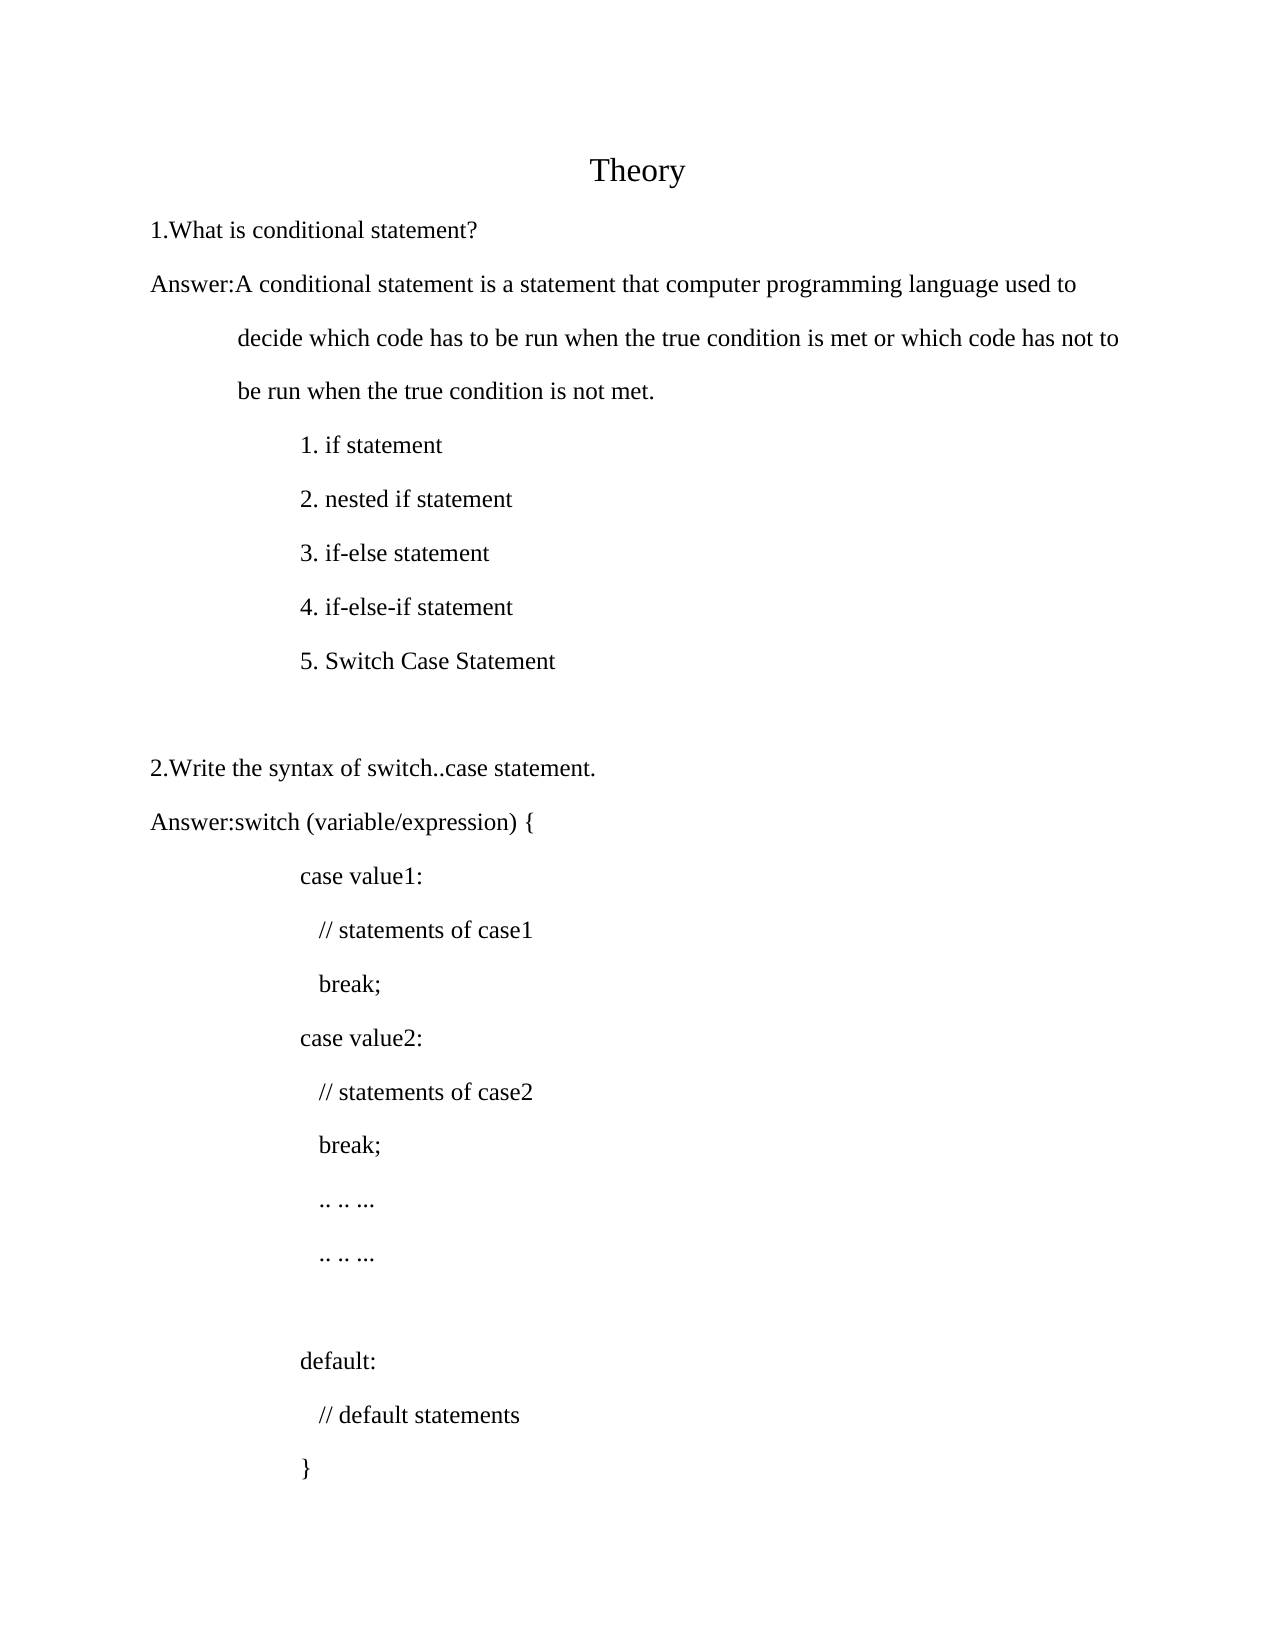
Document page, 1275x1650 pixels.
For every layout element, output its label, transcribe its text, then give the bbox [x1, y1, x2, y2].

text 4. if-else-if statement [300, 592, 1125, 621]
text 1.What is conditional statement? [150, 215, 1125, 244]
text 1. if statement [300, 430, 1125, 459]
text break; [300, 969, 1125, 998]
text Answer:switch (variable/expression) { [150, 807, 1125, 836]
text be run when the true condition is not met. [150, 376, 1125, 405]
text // statements of case2 [300, 1077, 1125, 1105]
text case value2: [300, 1023, 1125, 1051]
text default: [300, 1346, 1125, 1374]
text // default statements [300, 1400, 1125, 1428]
text Answer:A conditional statement is a statement that computer programming language used to [150, 269, 1125, 297]
text decide which code has to be run when the true condition is met or which code has not to [150, 323, 1125, 351]
text // statements of case1 [300, 915, 1125, 944]
text 3. if-else statement [300, 538, 1125, 567]
text } [300, 1453, 1125, 1482]
text 2. nested if statement [300, 484, 1125, 513]
text break; [300, 1130, 1125, 1159]
text 2.Write the syntax of switch..case statement. [150, 753, 1125, 782]
text Theory [150, 150, 1125, 188]
text .. .. ... [300, 1184, 1125, 1213]
text .. .. ... [300, 1238, 1125, 1267]
text case value1: [300, 861, 1125, 890]
text 5. Switch Case Statement [300, 646, 1125, 674]
